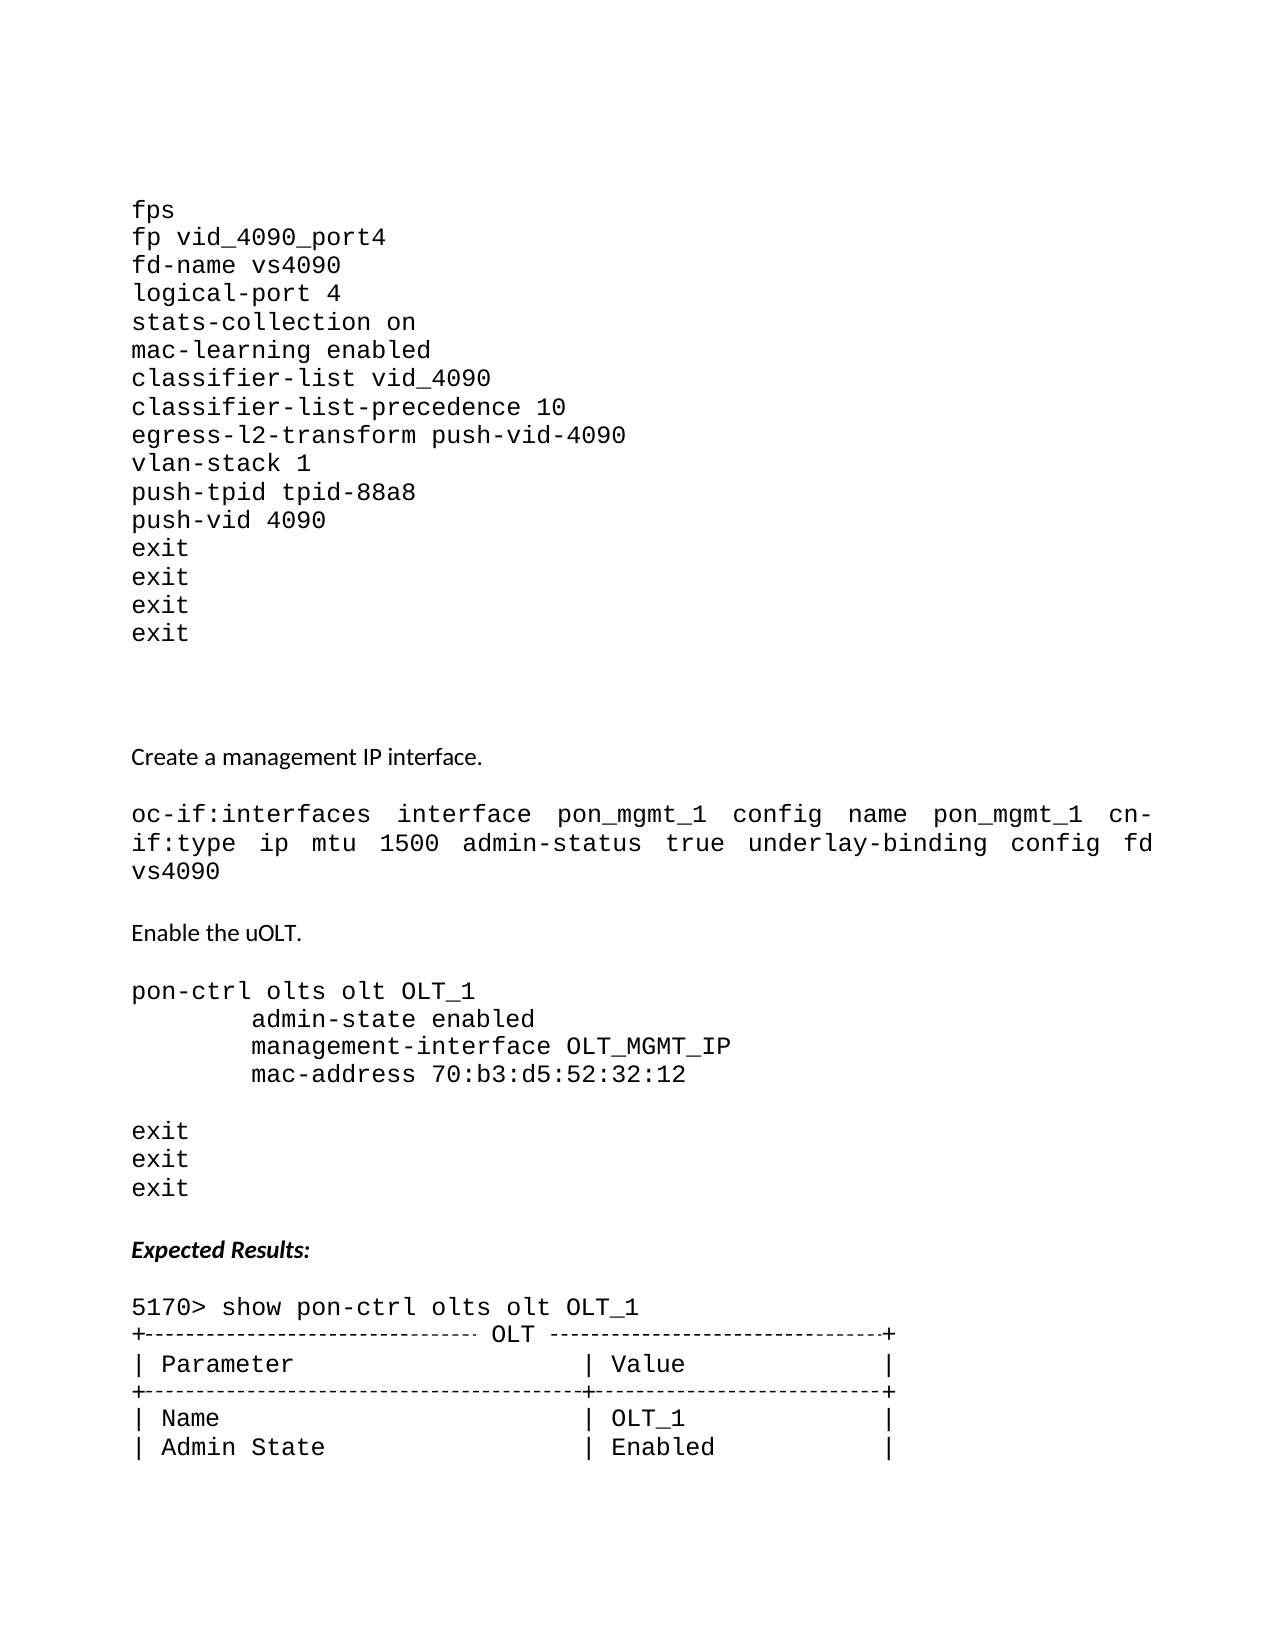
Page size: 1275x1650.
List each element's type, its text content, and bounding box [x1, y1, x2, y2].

text Create a management IP interface. [131, 741, 1275, 771]
text admin-state enabled [251, 1005, 1275, 1033]
text + OLT + [131, 1321, 1275, 1349]
text fp vid_4090_port4 fd-name vs4090 logical-port 4 stats-collection on mac-learning enabled [131, 224, 432, 366]
text management-interface OLT_MGMT_IP mac-address 70:b3:d5:52:32:12 [251, 1033, 732, 1090]
text | Admin State | Enabled | [131, 1434, 1275, 1463]
text classifier-list vid_4090 classifier-list-precedence 10 egress-l2-transform push-vid-4090 vlan-stack 1 [131, 366, 626, 479]
text Enable the uOLT. [131, 917, 1275, 948]
text fps [131, 196, 1275, 224]
text oc-if:interfaces interface pon_mgmt_1 config name pon_mgmt_1 cn- if:type ip mtu 1500 admin-status true underlay-binding config fd vs4090 [131, 802, 1154, 887]
text 5170> show pon-ctrl olts olt OLT_1 [131, 1293, 1275, 1321]
text exit exit exit [131, 1118, 191, 1203]
text exit exit exit exit [131, 536, 191, 649]
text + + + [131, 1378, 1275, 1406]
text | Name | OLT_1 | [131, 1406, 1275, 1434]
text | Parameter | Value | [131, 1349, 1275, 1378]
text pon-ctrl olts olt OLT_1 [131, 977, 1275, 1005]
text Expected Results: [131, 1234, 1275, 1264]
text push-tpid tpid-88a8 push-vid 4090 [131, 479, 417, 536]
